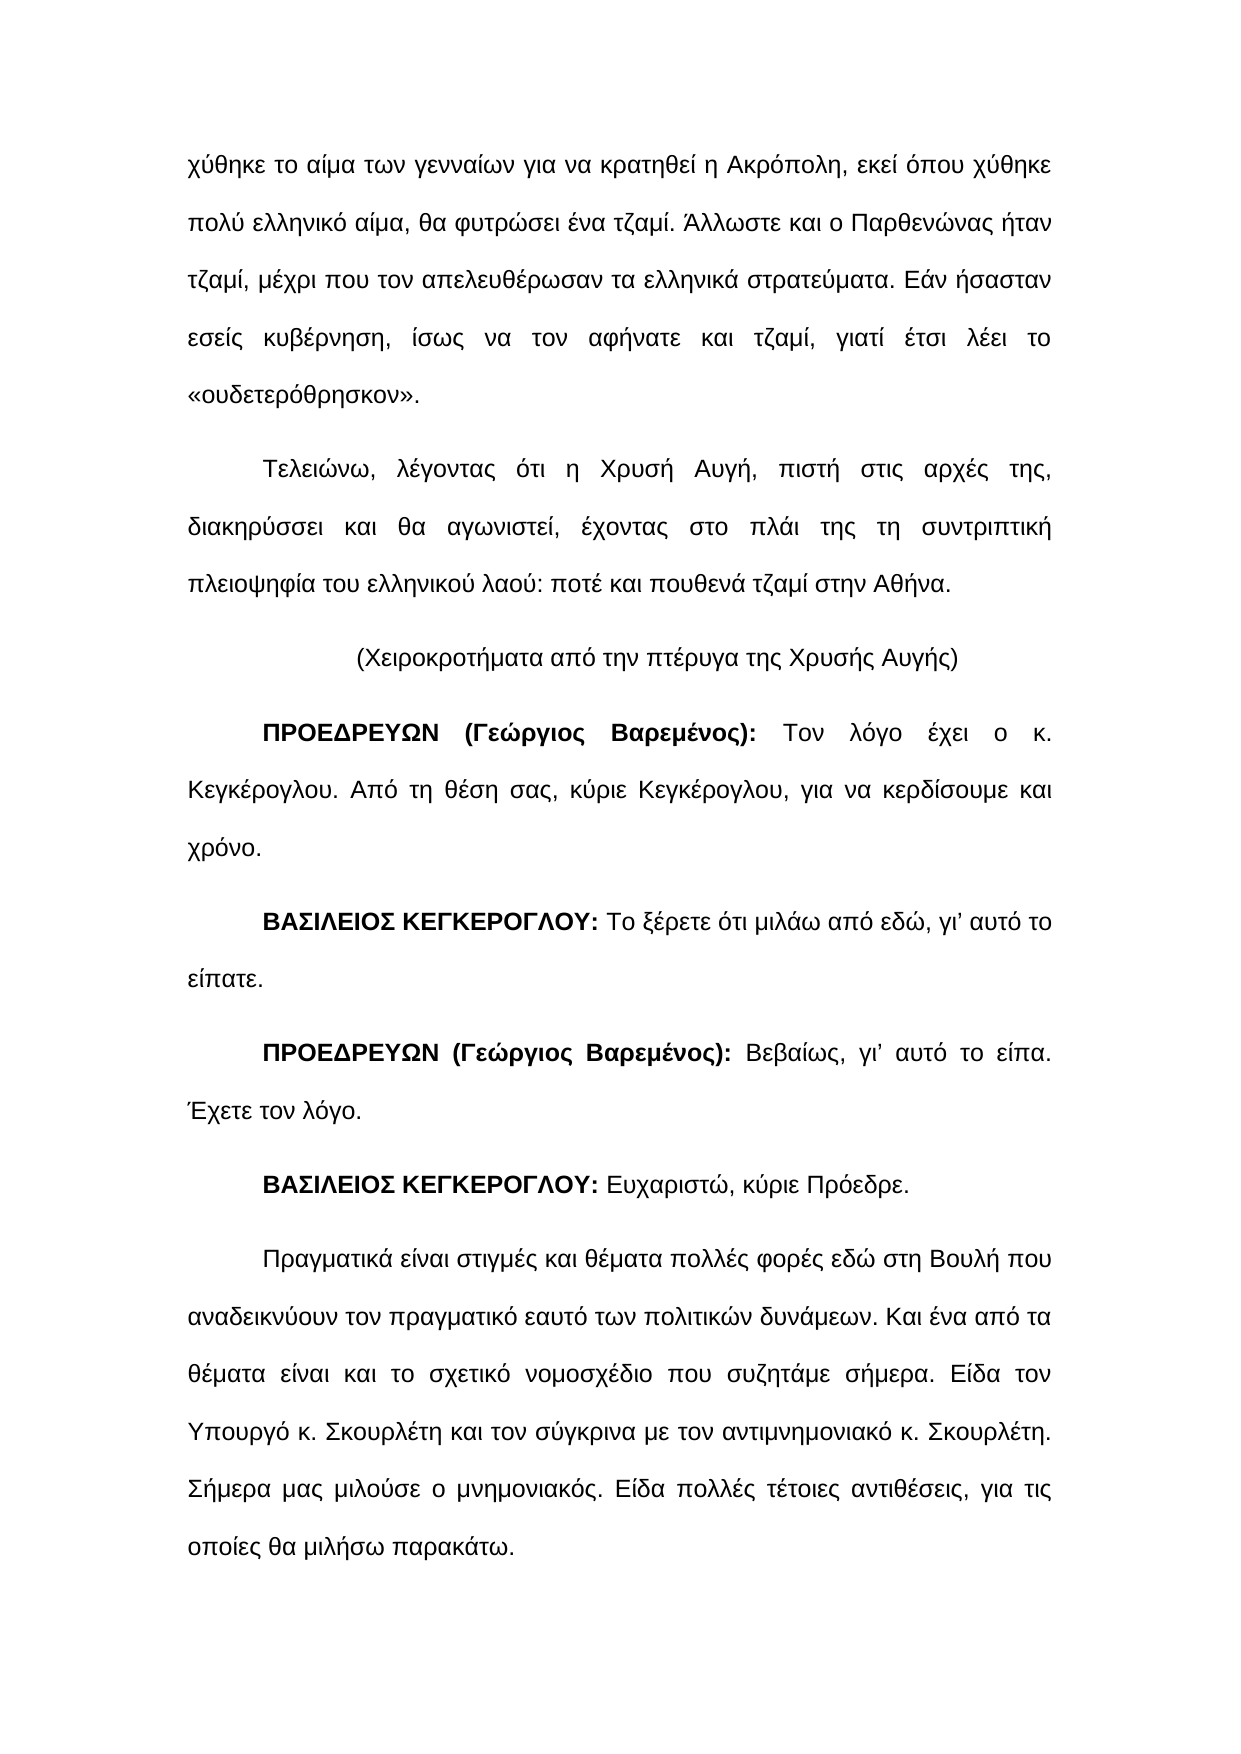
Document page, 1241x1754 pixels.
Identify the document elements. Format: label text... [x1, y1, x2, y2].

text ΒΑΣΙΛΕΙΟΣ ΚΕΓΚΕΡΟΓΛΟΥ: Ευχαριστώ, κύριε Πρόεδρε. [187, 1170, 1053, 1199]
text ΠΡΟΕΔΡΕΥΩΝ (Γεώργιος Βαρεμένος): Βεβαίως, γι’ αυτό το είπα. Έχετε τον λόγο. [187, 1038, 1053, 1124]
text Τελειώνω, λέγοντας ότι η Χρυσή Αυγή, πιστή στις αρχές της, διακηρύσσει και θα αγωνιστεί, έχοντας στο πλάι της τη συντριπτική πλειοψηφία του ελληνικού λαού: ποτέ και πουθενά τζαμί στην Αθήνα. [187, 454, 1053, 598]
text Πραγματικά είναι στιγμές και θέματα πολλές φορές εδώ στη Βουλή που αναδεικνύουν τον πραγματικό εαυτό των πολιτικών δυνάμεων. Και ένα από τα θέματα είναι και το σχετικό νομοσχέδιο που συζητάμε σήμερα. Είδα τον Υπουργό κ. Σκουρλέτη και τον σύγκρινα με τον αντιμνημονιακό κ. Σκουρλέτη. Σήμερα μας μιλούσε ο μνημονιακός. Είδα πολλές τέτοιες αντιθέσεις, για τις οποίες θα μιλήσω παρακάτω. [187, 1244, 1053, 1560]
text ΒΑΣΙΛΕΙΟΣ ΚΕΓΚΕΡΟΓΛΟΥ: Το ξέρετε ότι μιλάω από εδώ, γι’ αυτό το είπατε. [187, 907, 1053, 993]
text ΠΡΟΕΔΡΕΥΩΝ (Γεώργιος Βαρεμένος): Τον λόγο έχει ο κ. Κεγκέρογλου. Από τη θέση σας, κύριε Κεγκέρογλου, για να κερδίσουμε και χρόνο. [187, 717, 1053, 861]
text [187, 150, 1053, 409]
text (Χειροκροτήματα από την πτέρυγα της Χρυσής Αυγής) [187, 643, 1053, 672]
